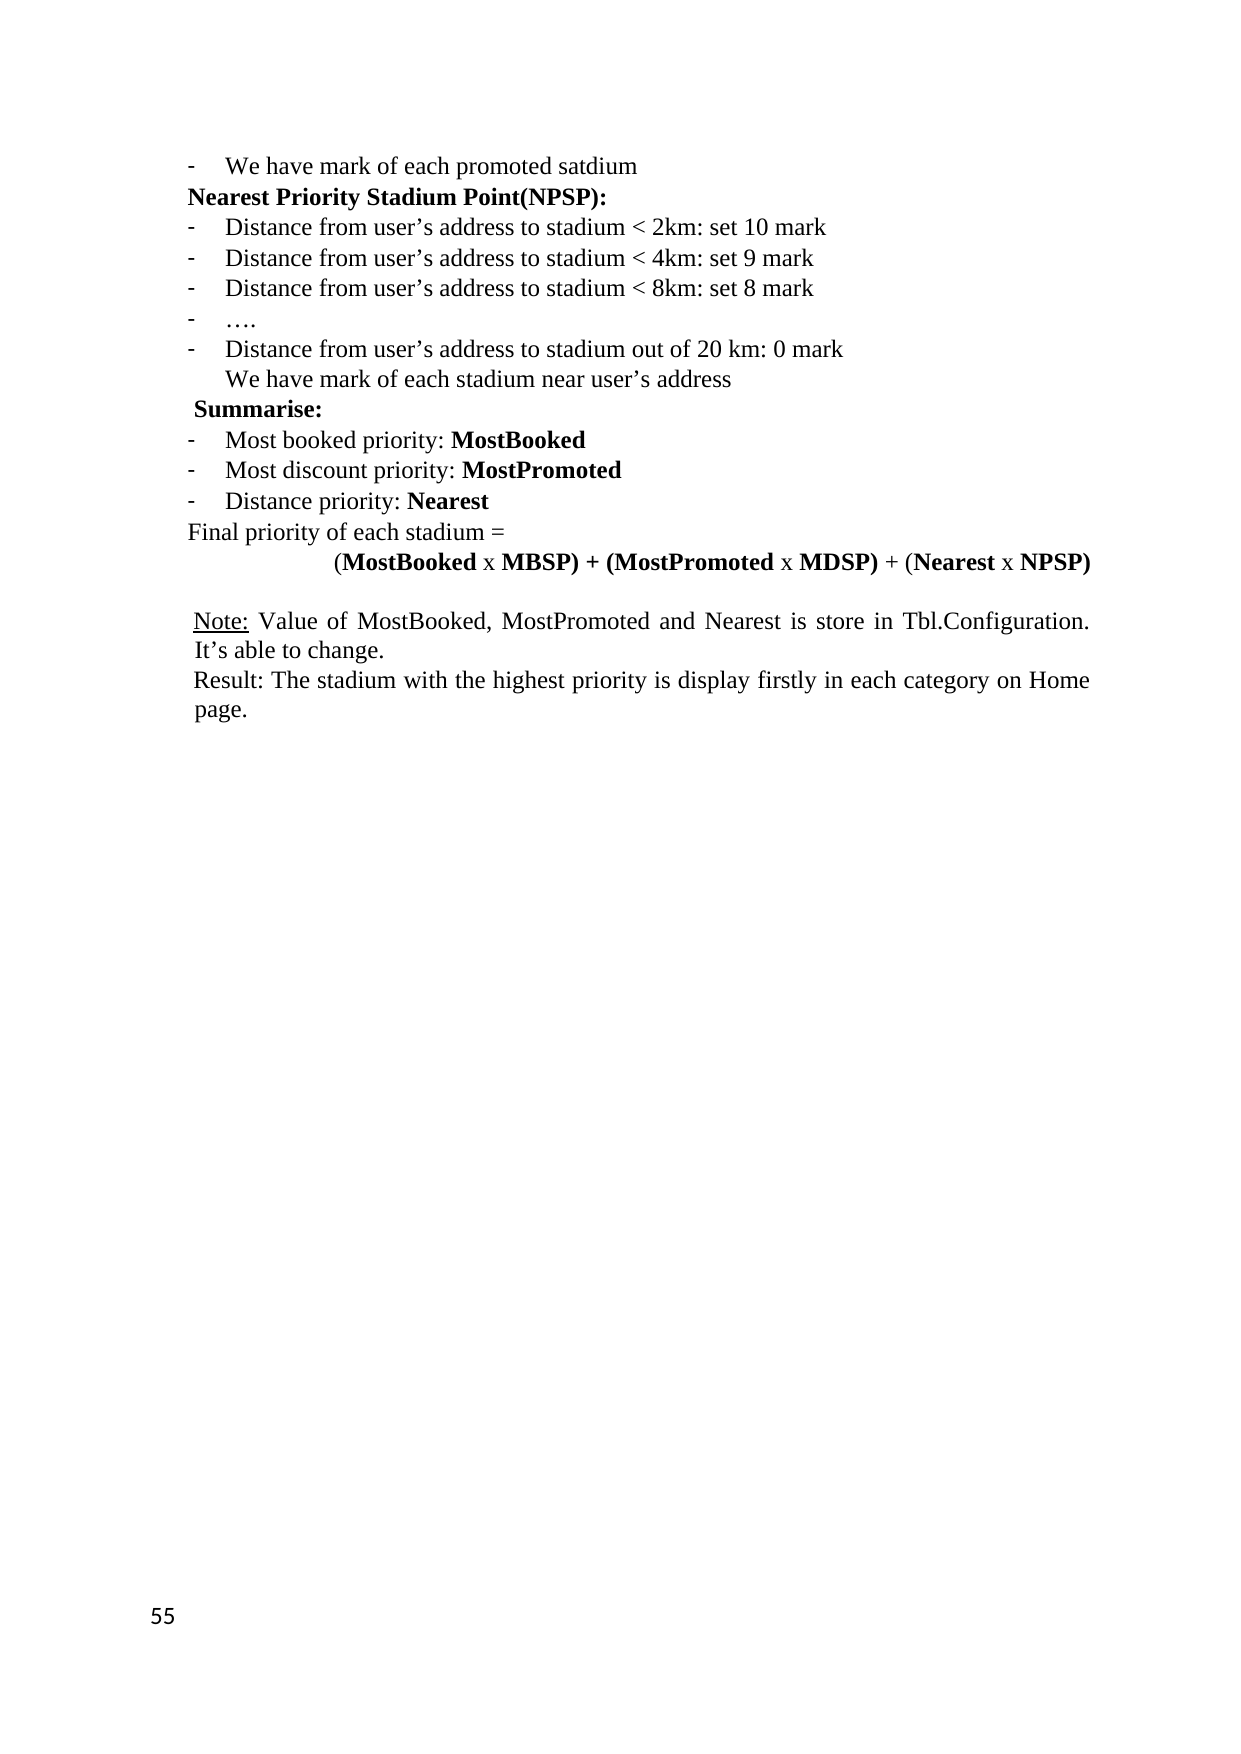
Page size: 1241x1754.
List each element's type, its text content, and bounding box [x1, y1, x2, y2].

text (MostBooked x MBSP) + (MostPromoted x MDSP) + (Nearest x NPSP) [187, 547, 1091, 575]
list Most booked priority: MostBooked [187, 424, 1091, 454]
list Distance priority: Nearest [187, 485, 1091, 516]
list …. [187, 303, 1091, 334]
text Summarise: [187, 394, 1091, 423]
list Distance from user’s address to stadium < 4km: set 9 mark [187, 242, 1091, 273]
list Most discount priority: MostPromoted [187, 454, 1091, 485]
text Result: The stadium with the highest priority is display firstly in each category on Home page. [193, 665, 1091, 722]
text Nearest Priority Stadium Point(NPSP): [187, 182, 1091, 210]
text Final priority of each stadium = [187, 517, 1091, 545]
text Note: Value of MostBooked, MostPromoted and Nearest is store in Tbl.Configuration. It’s able to change. [193, 606, 1091, 664]
list We have mark of each promoted satdium [187, 150, 1091, 181]
list We have mark of each stadium near user’s address [225, 364, 1091, 393]
list Distance from user’s address to stadium < 8km: set 8 mark [187, 273, 1091, 303]
list Distance from user’s address to stadium out of 20 km: 0 mark [187, 334, 1091, 364]
list Distance from user’s address to stadium < 2km: set 10 mark [187, 212, 1091, 242]
